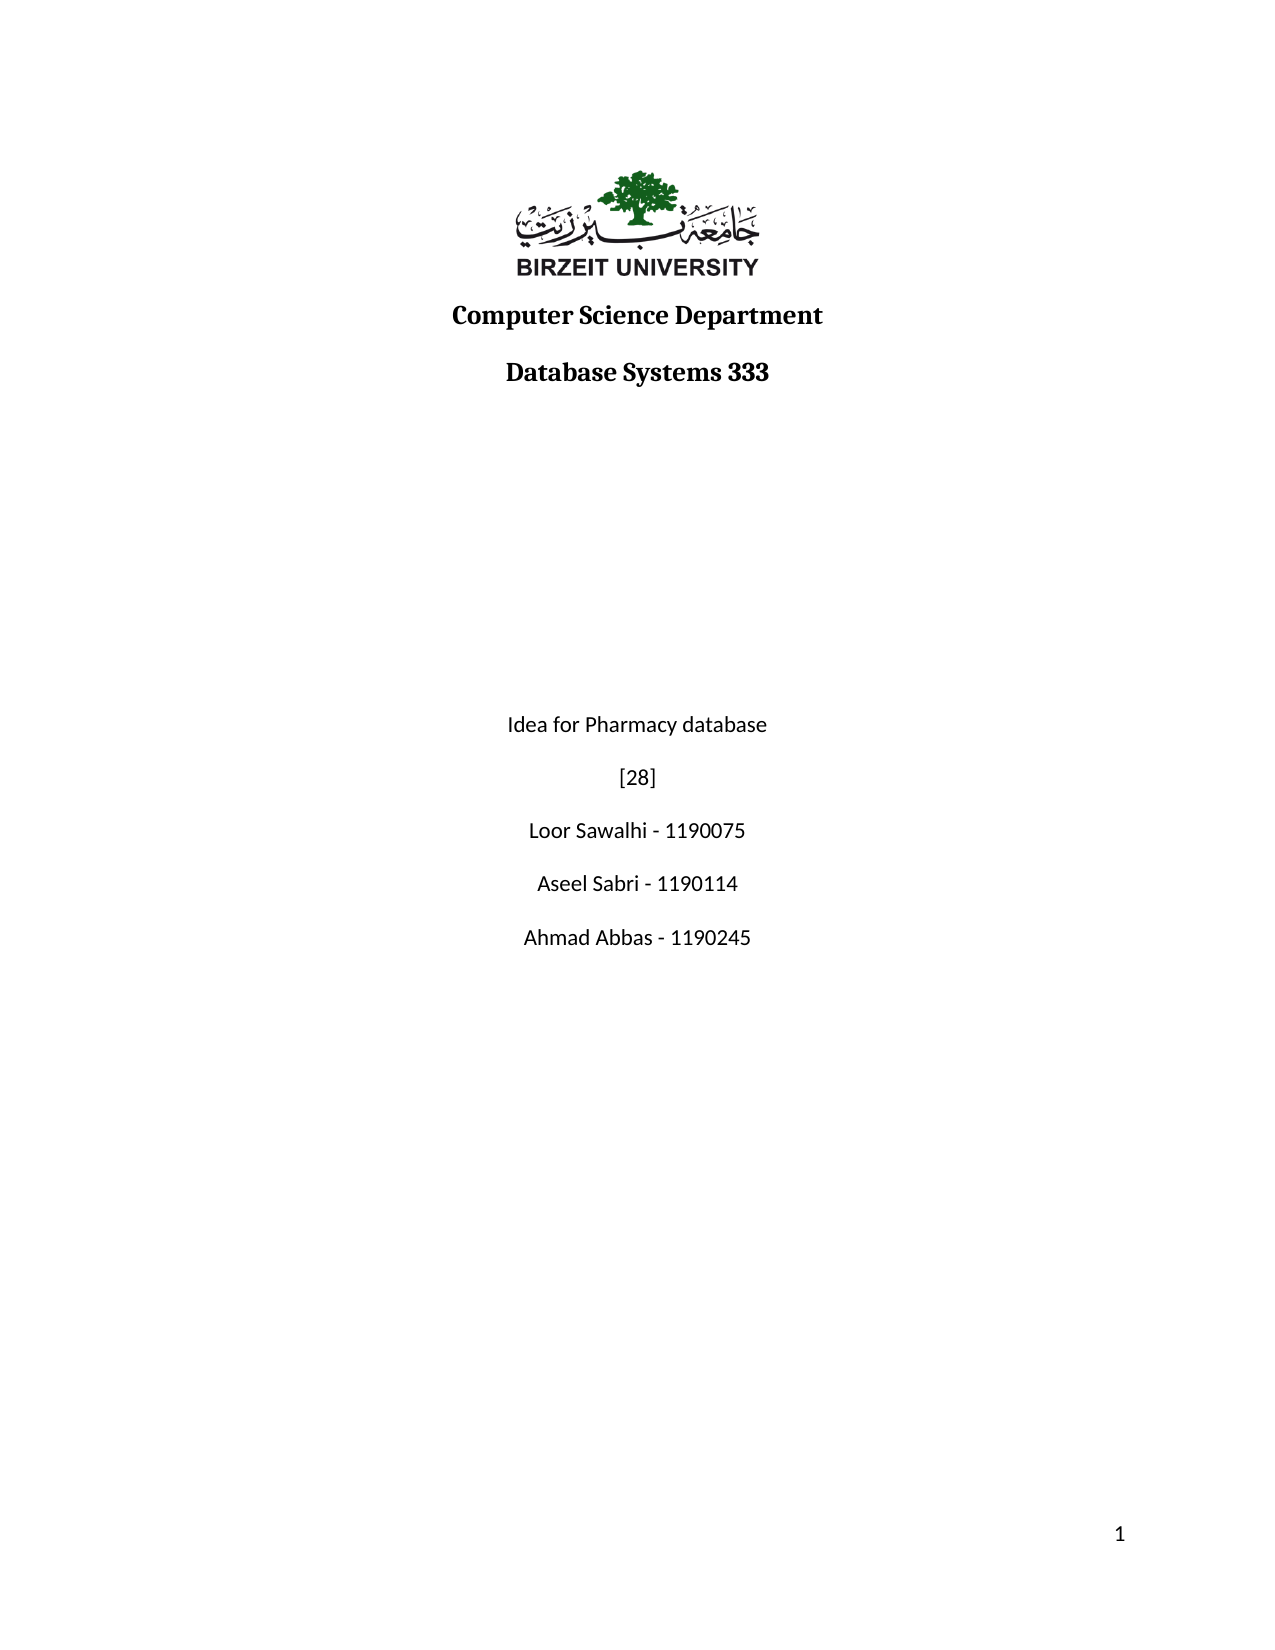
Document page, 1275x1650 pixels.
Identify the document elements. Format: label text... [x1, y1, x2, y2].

text [28] [150, 763, 1125, 792]
text Aseel Sabri - 1190114 [150, 869, 1125, 898]
text Ahmad Abbas - 1190245 [150, 923, 1125, 951]
text Idea for Pharmacy database [150, 711, 1125, 738]
subtitle Computer Science Department [150, 300, 1125, 331]
text Loor Sawalhi - 1190075 [150, 817, 1125, 844]
picture [515, 170, 760, 276]
subtitle Database Systems 333 [150, 357, 1125, 388]
